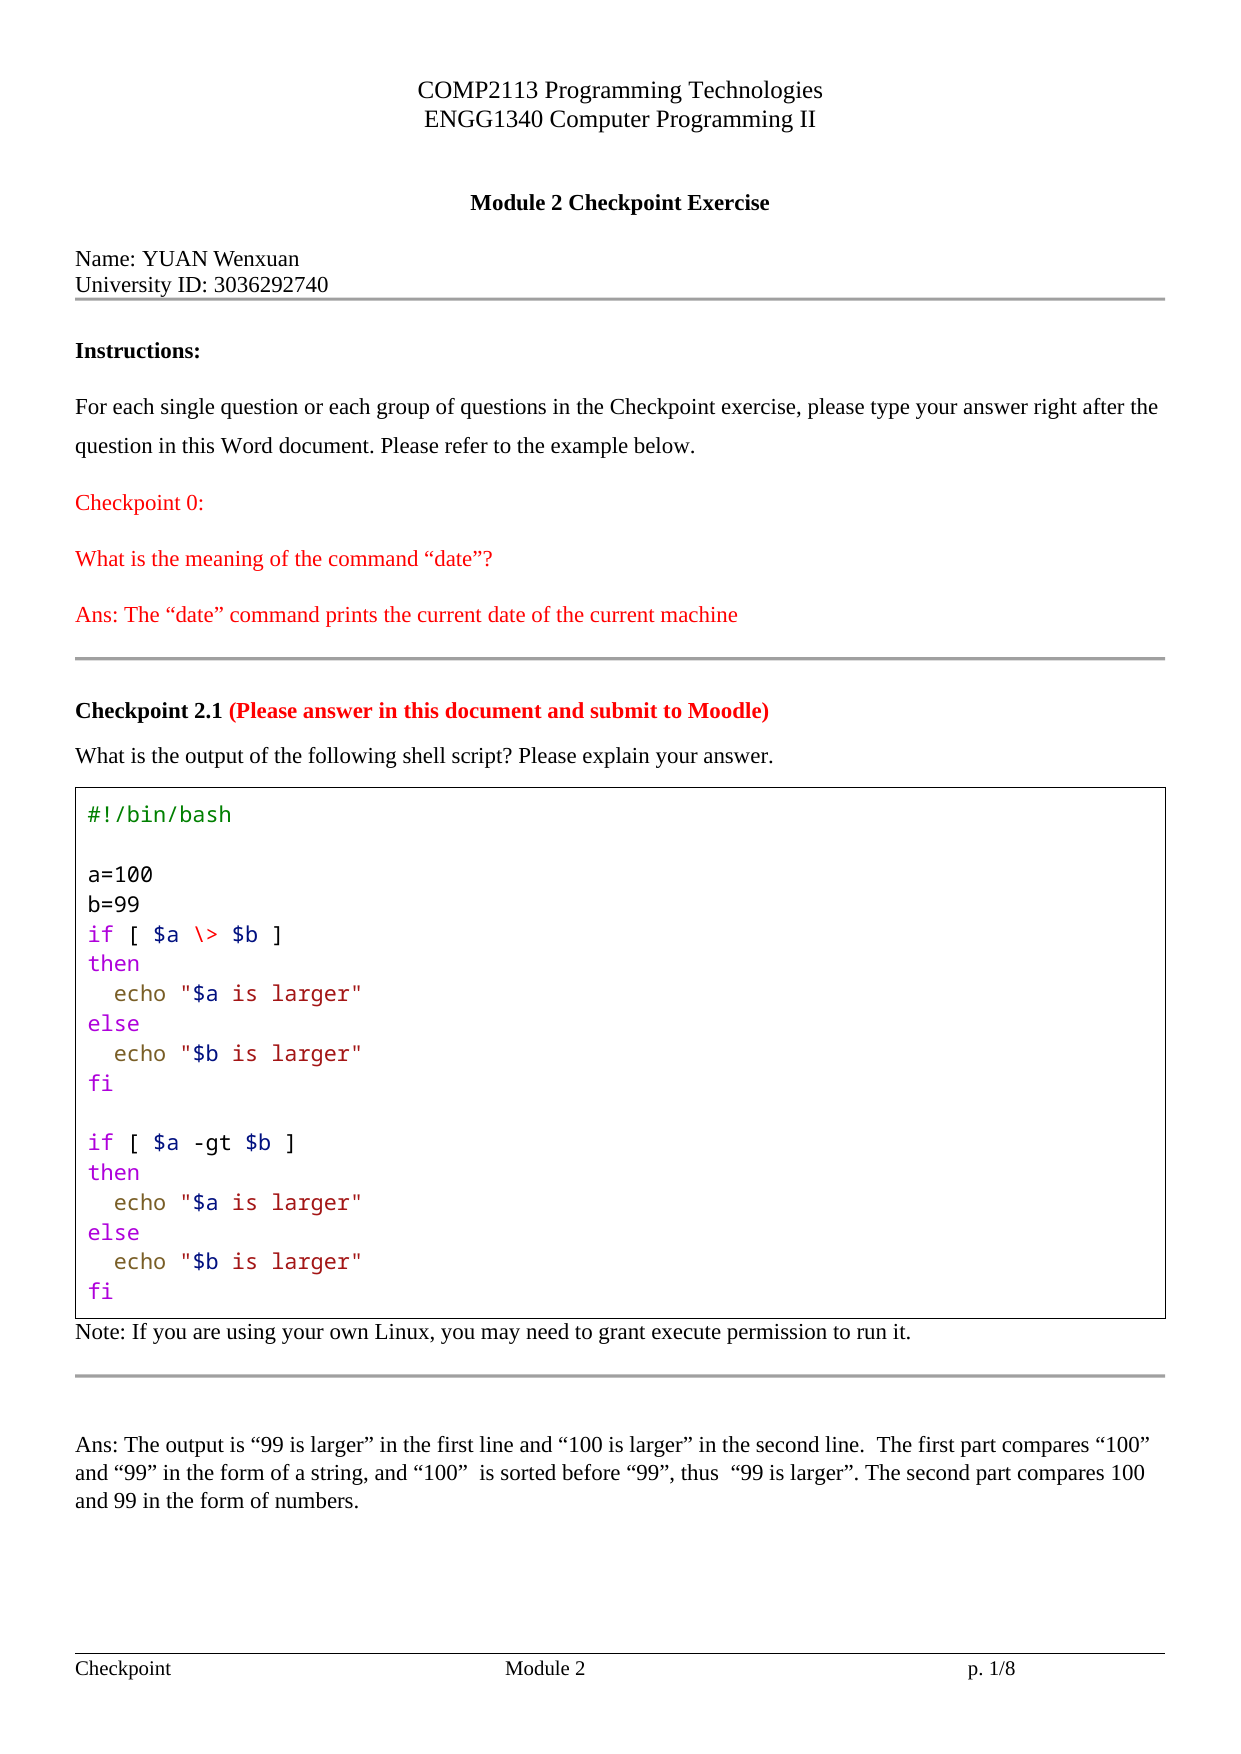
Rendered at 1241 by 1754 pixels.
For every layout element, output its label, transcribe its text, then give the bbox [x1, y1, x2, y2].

text Instructions: [75, 337, 1165, 363]
text Note: If you are using your own Linux, you may need to grant execute permission to run it. [75, 1319, 1165, 1345]
text ENGG1340 Computer Programming II [75, 104, 1165, 132]
text University ID: 3036292740 [75, 271, 1165, 297]
text What is the output of the following shell script? Please explain your answer. [75, 742, 1165, 768]
table_header #!/bin/bash a=100 b=99 if [ $a \> $b ] then echo "$a is larger" else echo "$b is larger" fi if [ $a -gt $b ] then echo "$a is larger" else echo "$b is larger" fi [76, 788, 1165, 1318]
text COMP2113 Programming Technologies [75, 75, 1165, 104]
text Ans: The output is “99 is larger” in the first line and “100 is larger” in the second line. The first part compares “100” and “99” in the form of a string, and “100” is sorted before “99”, thus “99 is larger”. The second part compares 100 and 99 in the form of numbers. [75, 1431, 1165, 1514]
text Checkpoint 2.1 (Please answer in this document and submit to Moodle) [75, 697, 1165, 723]
text Ans: The “date” command prints the current date of the current machine [75, 601, 1165, 627]
text Module 2 Checkpoint Exercise [75, 189, 1165, 215]
text Checkpoint 0: [75, 489, 1165, 515]
text What is the meaning of the command “date”? [75, 545, 1165, 571]
text For each single question or each group of questions in the Checkpoint exercise, please type your answer right after the question in this Word document. Please refer to the example below. [75, 393, 1165, 459]
text Name: YUAN Wenxuan [75, 245, 1165, 271]
